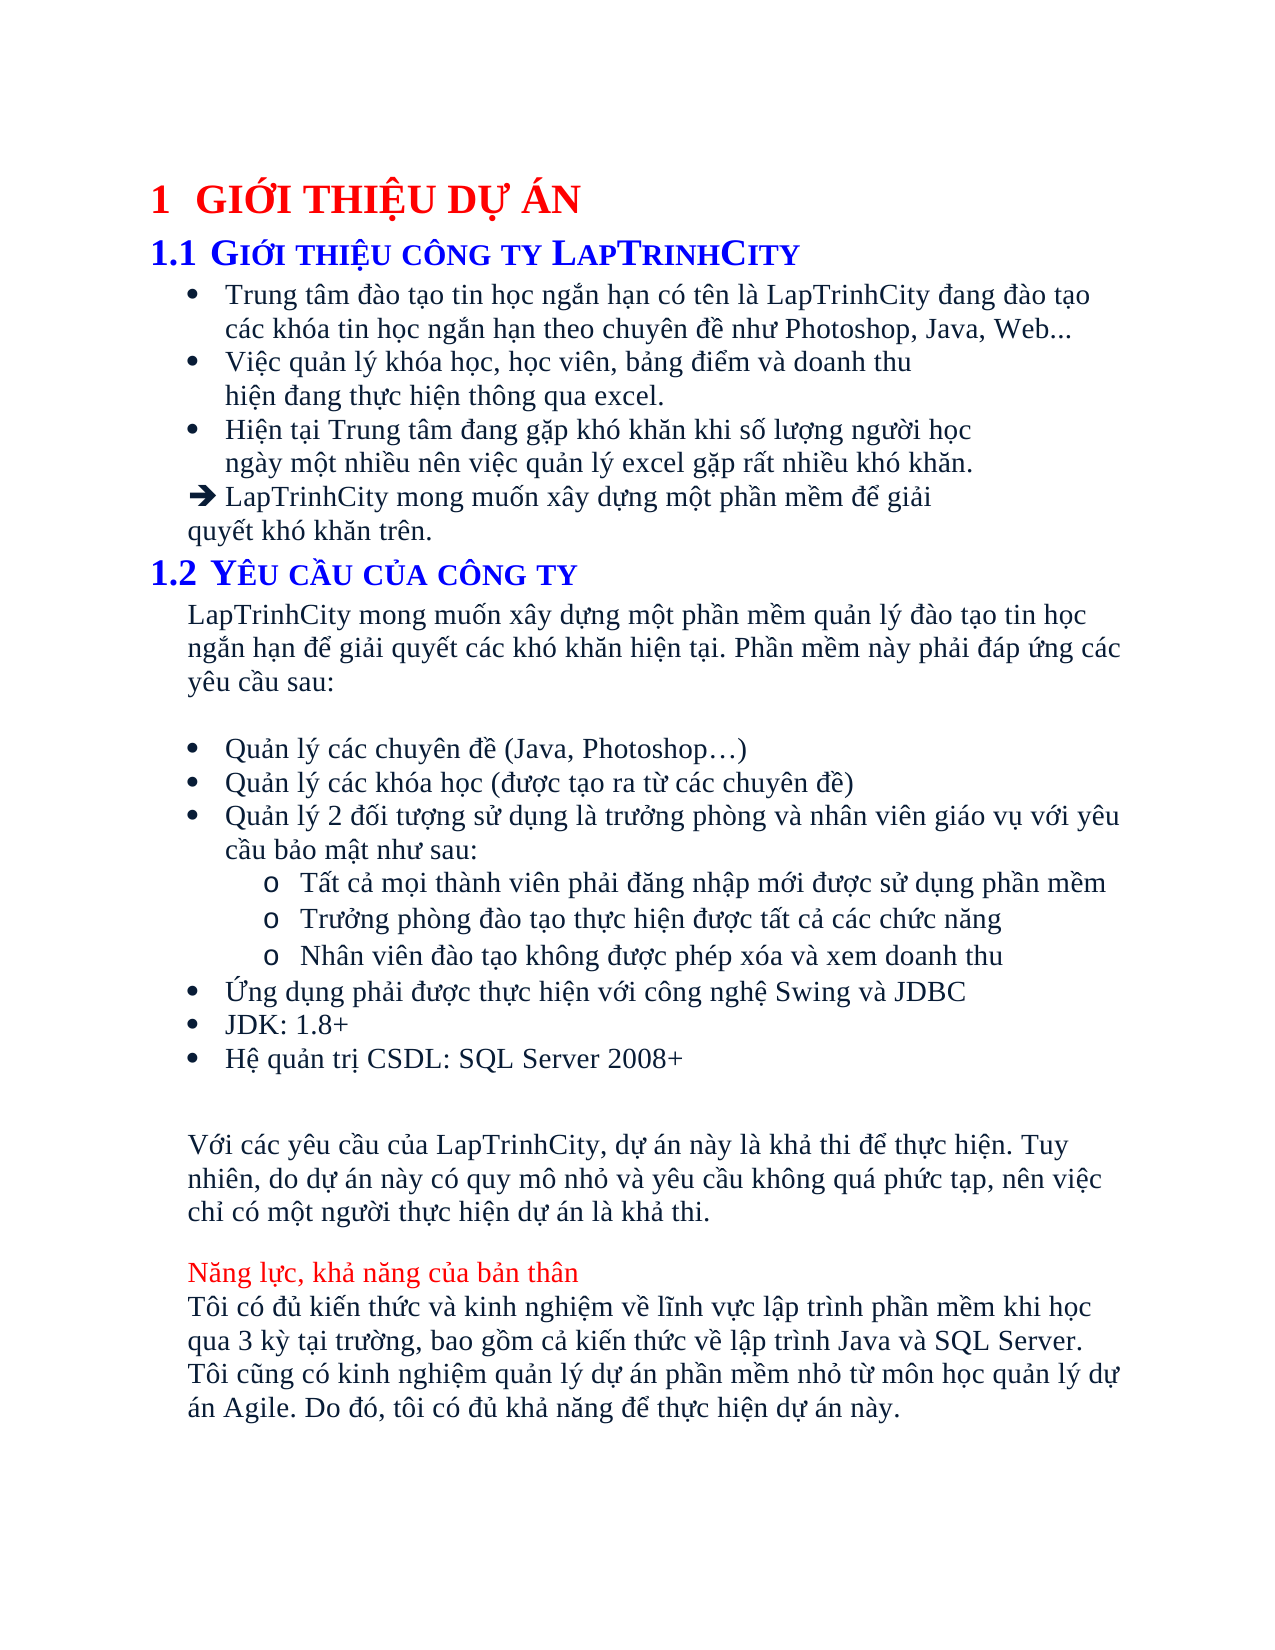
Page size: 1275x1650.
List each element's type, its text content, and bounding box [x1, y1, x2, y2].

list Nhân viên đào tạo không được phép xóa và xem doanh thu [262, 938, 1125, 974]
list Hiện tại Trung tâm đang gặp khó khăn khi số lượng người học [187, 412, 1125, 445]
list Việc quản lý khóa học, học viên, bảng điểm và doanh thu [187, 344, 1125, 378]
list LapTrinhCity mong muốn xây dựng một phần mềm để giải [187, 479, 1125, 513]
list Quản lý các chuyên đề (Java, Photoshop…) [187, 731, 1125, 765]
list Quản lý 2 đối tượng sử dụng là trưởng phòng và nhân viên giáo vụ với yêu cầu bảo mật như sau: [187, 798, 1125, 866]
text Năng lực, khả năng của bản thân [187, 1256, 1125, 1289]
subtitle Yêu cầu của công ty [150, 550, 1125, 593]
text Tôi có đủ kiến thức và kinh nghiệm về lĩnh vực lập trình phần mềm khi học qua 3 kỳ tại trường, bao gồm cả kiến thức về lập trình Java và SQL Server. Tôi cũng có kinh nghiệm quản lý dự án phần mềm nhỏ từ môn học quản lý dự án Agile. Do đó, tôi có đủ khả năng để thực hiện dự án này. [187, 1289, 1125, 1423]
subtitle Giới thiệu công ty LapTrinhCity [150, 231, 1125, 274]
list Trung tâm đào tạo tin học ngắn hạn có tên là LapTrinhCity đang đào tạo các khóa tin học ngắn hạn theo chuyên đề như Photoshop, Java, Web... [187, 277, 1125, 344]
list JDK: 1.8+ [187, 1007, 1125, 1041]
list Quản lý các khóa học (được tạo ra từ các chuyên đề) [187, 765, 1125, 798]
text Với các yêu cầu của LapTrinhCity, dự án này là khả thi để thực hiện. Tuy nhiên, do dự án này có quy mô nhỏ và yêu cầu không quá phức tạp, nên việc chỉ có một người thực hiện dự án là khả thi. [187, 1127, 1125, 1228]
list Hệ quản trị CSDL: SQL Server 2008+ [187, 1041, 1125, 1074]
text LapTrinhCity mong muốn xây dựng một phần mềm quản lý đào tạo tin học ngắn hạn để giải quyết các khó khăn hiện tại. Phần mềm này phải đáp ứng các yêu cầu sau: [187, 597, 1125, 697]
list Tất cả mọi thành viên phải đăng nhập mới được sử dụng phần mềm [262, 866, 1125, 902]
text quyết khó khăn trên. [187, 513, 1125, 546]
list Trưởng phòng đào tạo thực hiện được tất cả các chức năng [262, 902, 1125, 938]
list hiện đang thực hiện thông qua excel. [225, 378, 1125, 412]
subtitle Giới thiệu dự án [150, 175, 1125, 223]
list Ứng dụng phải được thực hiện với công nghệ Swing và JDBC [187, 974, 1125, 1007]
list ngày một nhiều nên việc quản lý excel gặp rất nhiều khó khăn. [225, 445, 1125, 479]
